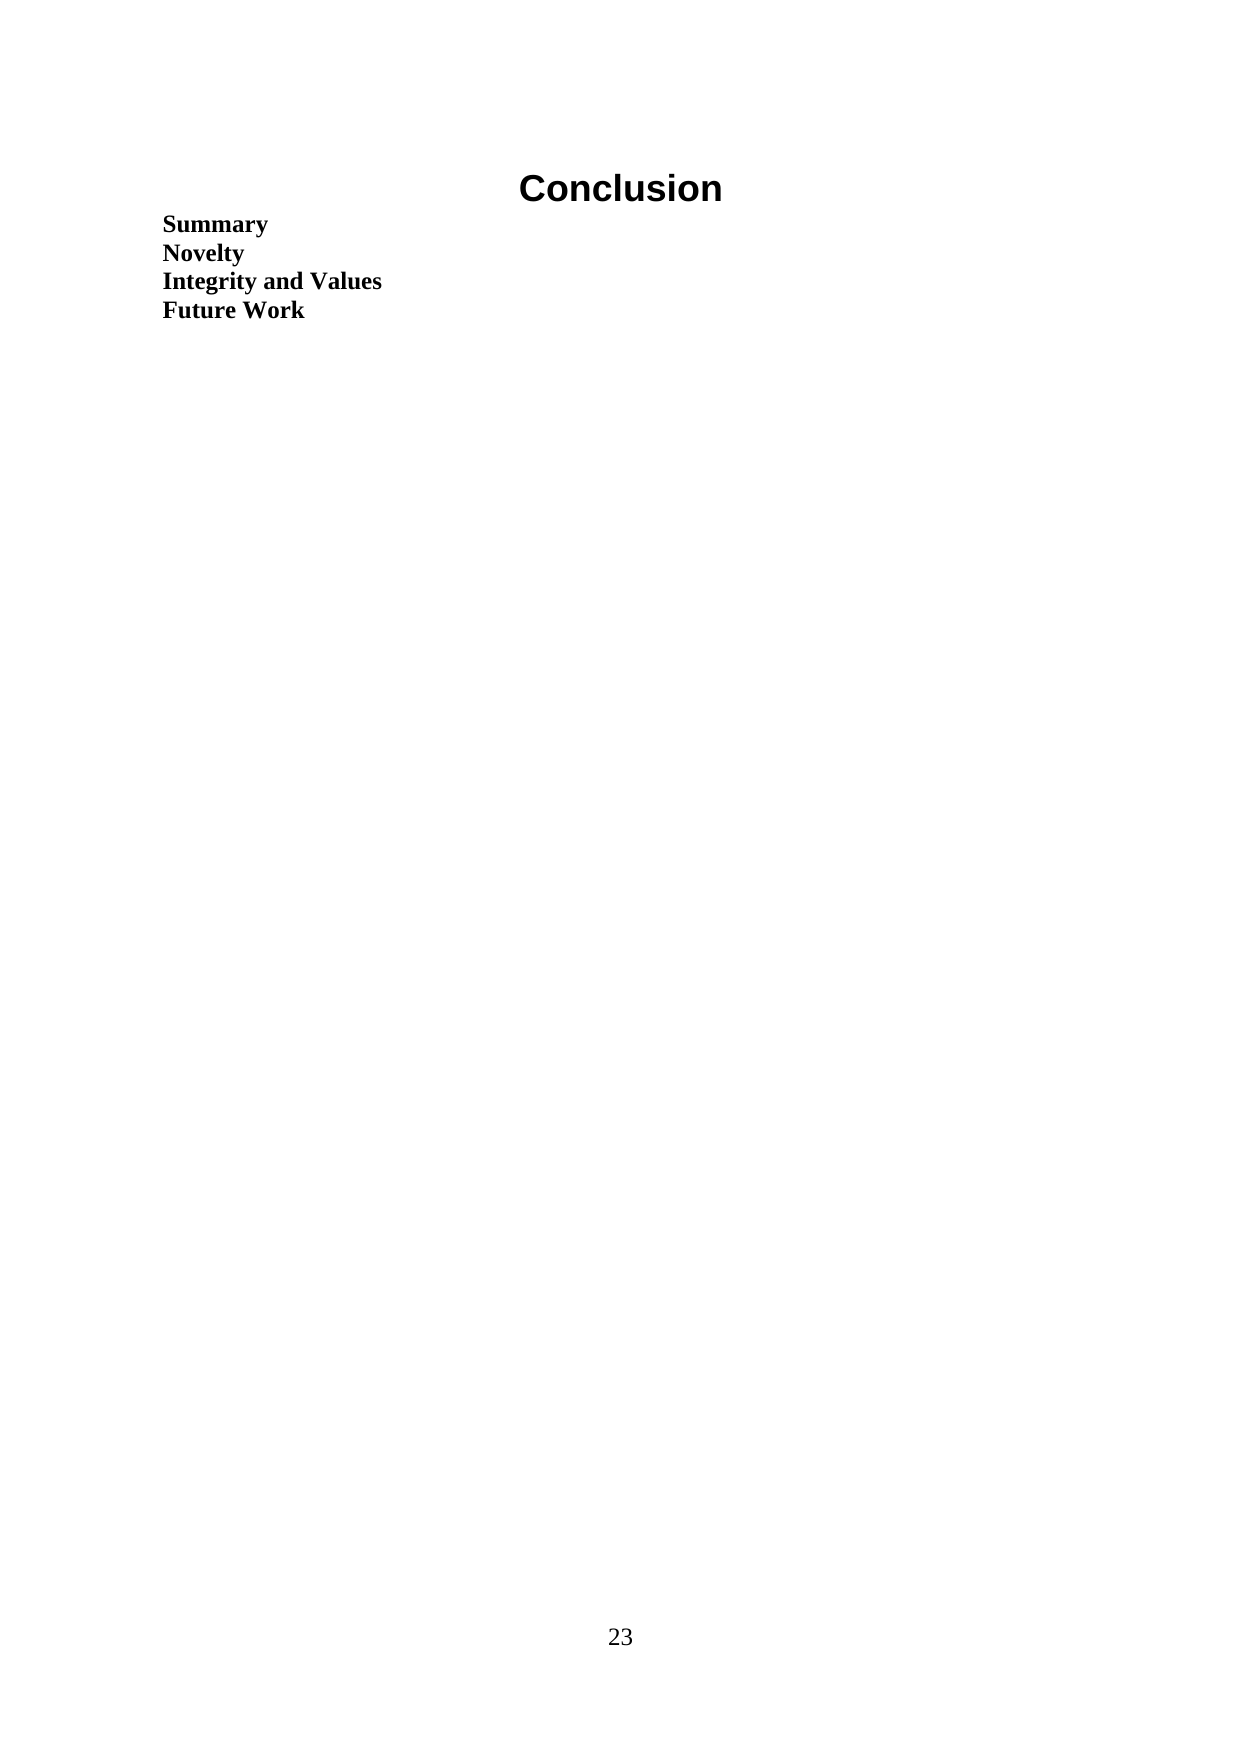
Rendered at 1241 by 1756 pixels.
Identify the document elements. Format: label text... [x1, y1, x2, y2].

subtitle Conclusion [212, 166, 1029, 209]
subtitle Future Work [162, 295, 1115, 324]
subtitle Novelty [162, 238, 1115, 266]
subtitle Integrity and Values [162, 266, 1115, 295]
subtitle Summary [162, 209, 1115, 238]
